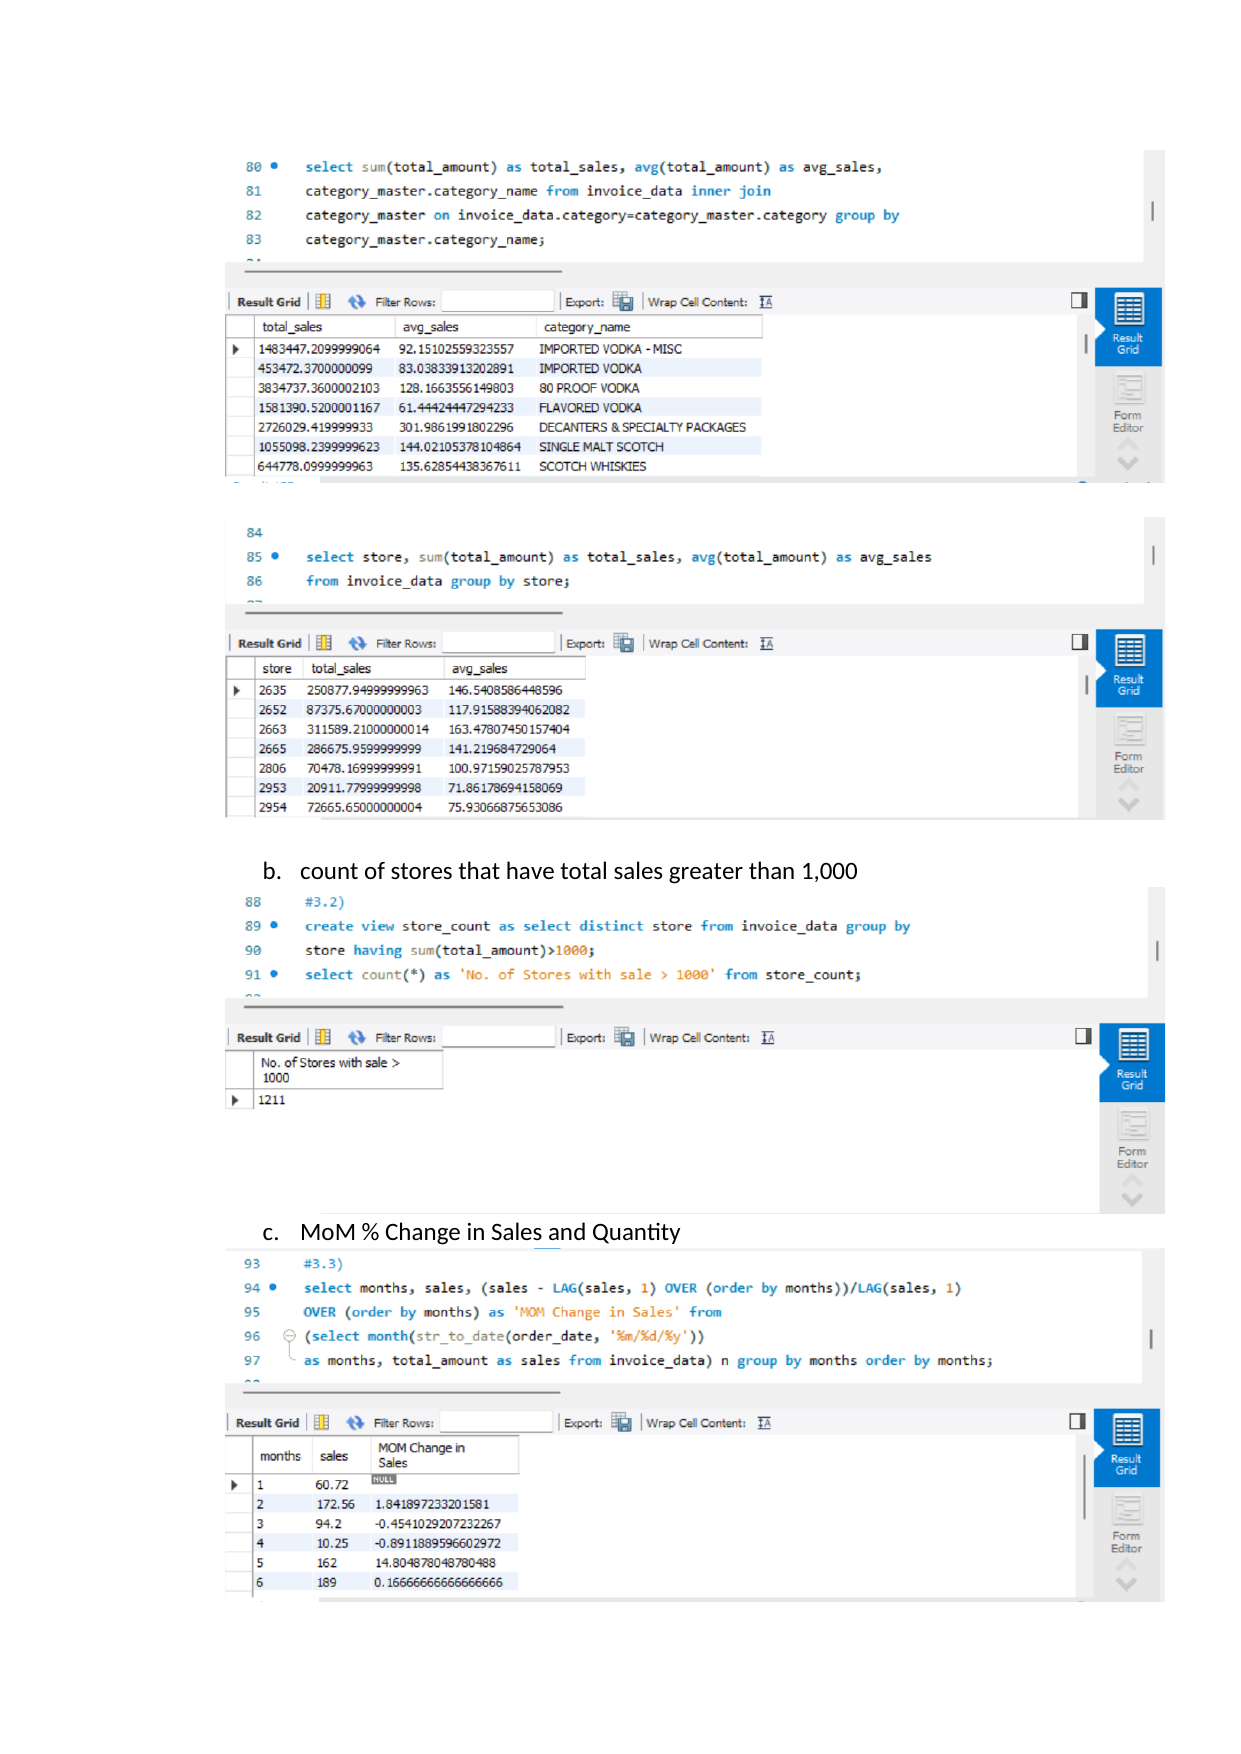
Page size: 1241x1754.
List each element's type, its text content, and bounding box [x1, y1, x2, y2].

picture [225, 887, 1166, 1214]
list MoM % Change in Sales and Quantity [262, 1216, 1090, 1246]
picture [225, 517, 1166, 820]
list count of stores that have total sales greater than 1,000 [262, 855, 1090, 886]
picture [225, 1248, 1166, 1602]
picture [225, 150, 1166, 483]
